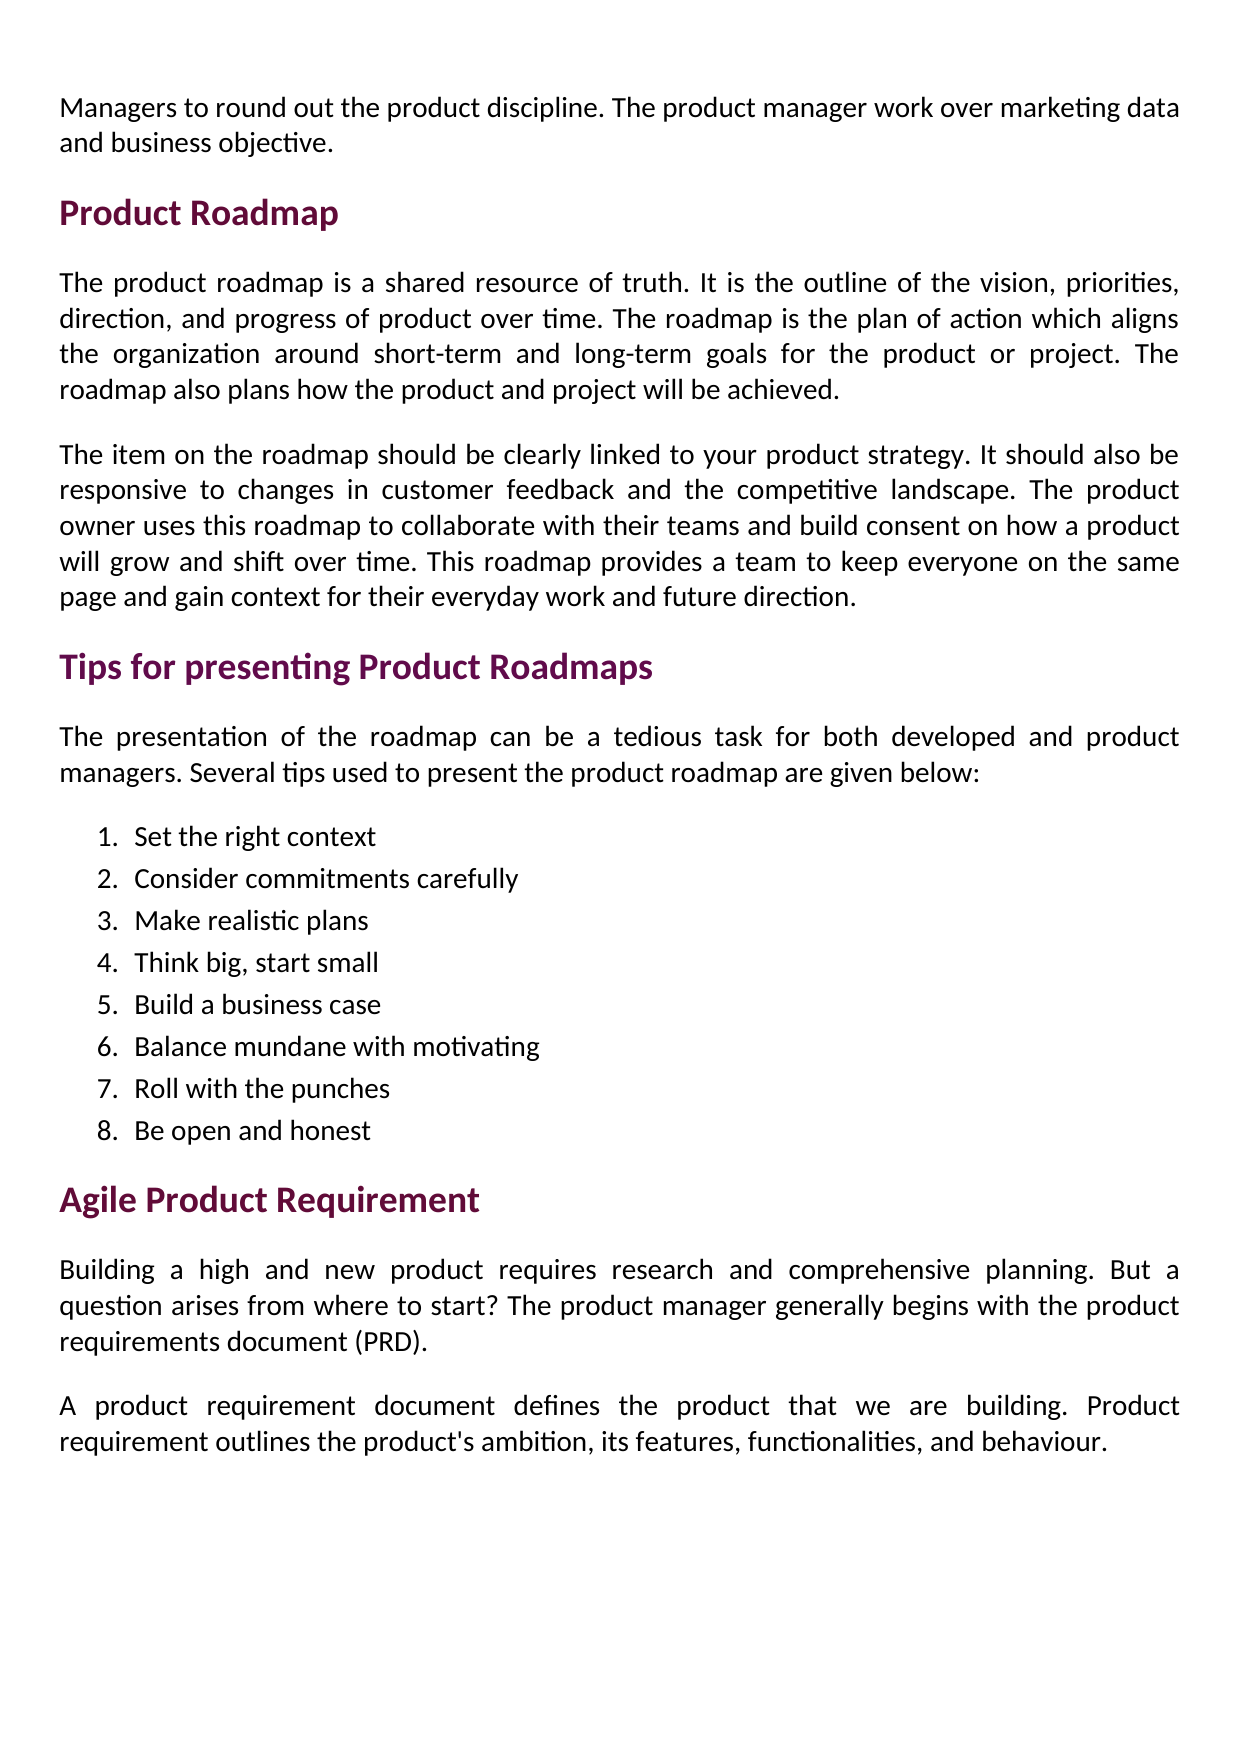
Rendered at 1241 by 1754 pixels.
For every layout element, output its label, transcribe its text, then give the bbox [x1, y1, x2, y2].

list Balance mundane with motivating [97, 1028, 1181, 1063]
text The presentation of the roadmap can be a tedious task for both developed and product managers. Several tips used to present the product roadmap are given below: [59, 718, 1181, 789]
list Build a business case [97, 986, 1181, 1022]
text Building a high and new product requires research and comprehensive planning. But a question arises from where to start? The product manager generally begins with the product requirements document (PRD). [59, 1251, 1181, 1358]
list Think big, start small [97, 944, 1181, 980]
list Consider commitments carefully [97, 860, 1181, 896]
subtitle Tips for presenting Product Roadmaps [59, 643, 1181, 689]
text A product requirement document defines the product that we are building. Product requirement outlines the product's ambition, its features, functionalities, and behaviour. [59, 1387, 1181, 1459]
text The item on the roadmap should be clearly linked to your product strategy. It should also be responsive to changes in customer feedback and the competitive landscape. The product owner uses this roadmap to collaborate with their teams and build consent on how a product will grow and shift over time. This roadmap provides a team to keep everyone on the same page and gain context for their everyday work and future direction. [59, 436, 1181, 614]
list Be open and honest [97, 1112, 1181, 1147]
subtitle Product Roadmap [59, 189, 1181, 235]
list Set the right context [97, 818, 1181, 854]
text The product roadmap is a shared resource of truth. It is the outline of the vision, priorities, direction, and progress of product over time. The roadmap is the plan of action which aligns the organization around short-term and long-term goals for the product or project. The roadmap also plans how the product and project will be achieved. [59, 264, 1181, 407]
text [59, 89, 1181, 160]
list Roll with the punches [97, 1070, 1181, 1105]
subtitle Agile Product Requirement [59, 1176, 1181, 1222]
list Make realistic plans [97, 902, 1181, 938]
